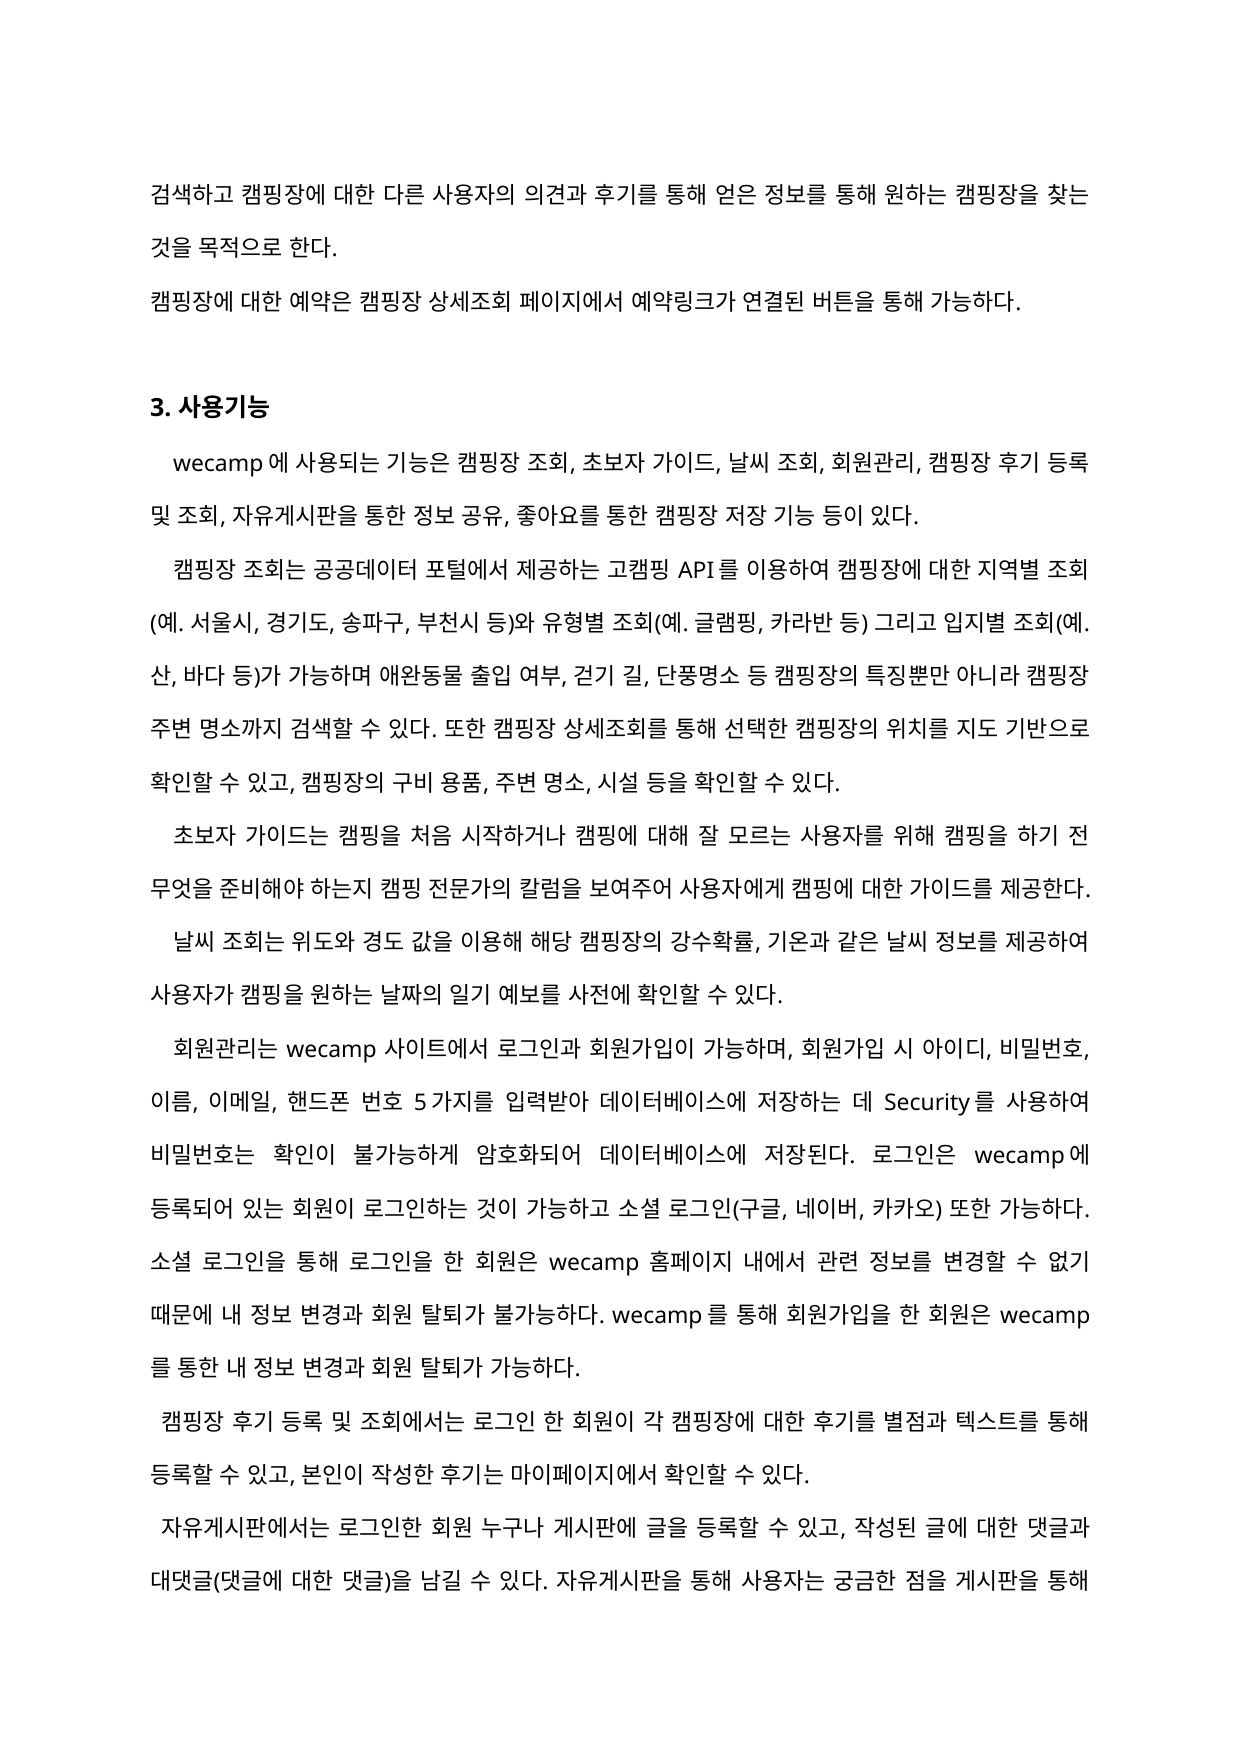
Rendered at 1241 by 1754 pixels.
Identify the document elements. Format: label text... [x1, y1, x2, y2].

text wecamp에 사용되는 기능은 캠핑장 조회, 초보자 가이드, 날씨 조회, 회원관리, 캠핑장 후기 등록 및 조회, 자유게시판을 통한 정보 공유, 좋아요를 통한 캠핑장 저장 기능 등이 있다. [150, 445, 1090, 531]
text 3. 사용기능 [150, 387, 1090, 423]
text 캠핑장 조회는 공공데이터 포털에서 제공하는 고캠핑 API를 이용하여 캠핑장에 대한 지역별 조회(예. 서울시, 경기도, 송파구, 부천시 등)와 유형별 조회(예. 글램핑, 카라반 등) 그리고 입지별 조회(예. 산, 바다 등)가 가능하며 애완동물 출입 여부, 걷기 길, 단풍명소 등 캠핑장의 특징뿐만 아니라 캠핑장 주변 명소까지 검색할 수 있다. 또한 캠핑장 상세조회를 통해 선택한 캠핑장의 위치를 지도 기반으로 확인할 수 있고, 캠핑장의 구비 용품, 주변 명소, 시설 등을 확인할 수 있다. [150, 551, 1090, 798]
text 캠핑장 후기 등록 및 조회에서는 로그인 한 회원이 각 캠핑장에 대한 후기를 별점과 텍스트를 통해 등록할 수 있고, 본인이 작성한 후기는 마이페이지에서 확인할 수 있다. [150, 1403, 1090, 1490]
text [150, 177, 1090, 264]
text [150, 1510, 1090, 1596]
text 회원관리는 wecamp 사이트에서 로그인과 회원가입이 가능하며, 회원가입 시 아이디, 비밀번호, 이름, 이메일, 핸드폰 번호 5가지를 입력받아 데이터베이스에 저장하는 데 Security를 사용하여 비밀번호는 확인이 불가능하게 암호화되어 데이터베이스에 저장된다. 로그인은 wecamp에 등록되어 있는 회원이 로그인하는 것이 가능하고 소셜 로그인(구글, 네이버, 카카오) 또한 가능하다. 소셜 로그인을 통해 로그인을 한 회원은 wecamp 홈페이지 내에서 관련 정보를 변경할 수 없기 때문에 내 정보 변경과 회원 탈퇴가 불가능하다. wecamp를 통해 회원가입을 한 회원은 wecamp를 통한 내 정보 변경과 회원 탈퇴가 가능하다. [150, 1031, 1090, 1383]
text 캠핑장에 대한 예약은 캠핑장 상세조회 페이지에서 예약링크가 연결된 버튼을 통해 가능하다. [150, 284, 1090, 317]
text 날씨 조회는 위도와 경도 값을 이용해 해당 캠핑장의 강수확률, 기온과 같은 날씨 정보를 제공하여 사용자가 캠핑을 원하는 날짜의 일기 예보를 사전에 확인할 수 있다. [150, 924, 1090, 1011]
text 초보자 가이드는 캠핑을 처음 시작하거나 캠핑에 대해 잘 모르는 사용자를 위해 캠핑을 하기 전 무엇을 준비해야 하는지 캠핑 전문가의 칼럼을 보여주어 사용자에게 캠핑에 대한 가이드를 제공한다. [150, 818, 1090, 904]
